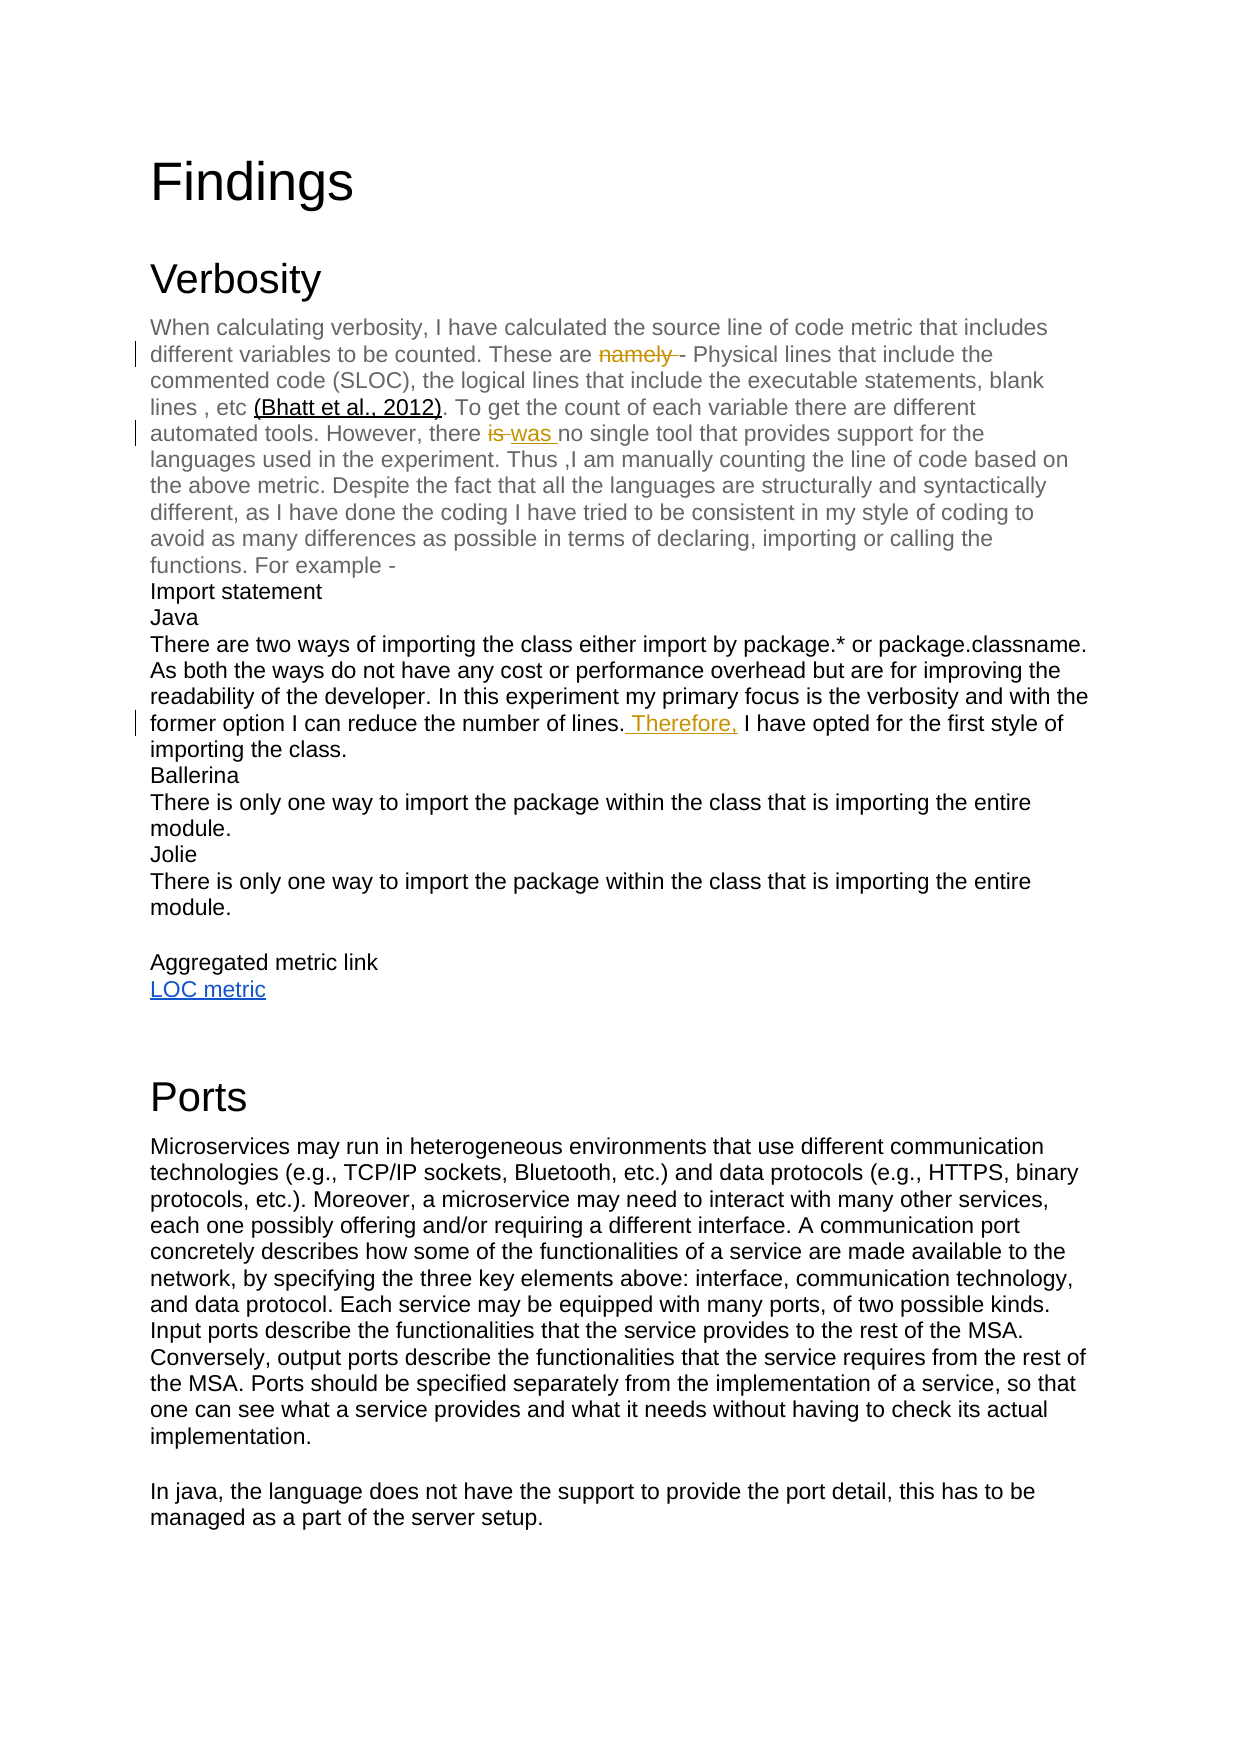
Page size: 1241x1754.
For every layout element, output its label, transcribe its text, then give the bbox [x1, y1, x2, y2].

text When calculating verbosity, I have calculated the source line of code metric that includes different variables to be counted. These are - Physical lines that include the commented code (SLOC), the logical lines that include the executable statements, blank lines , etc (Bhatt et al., 2012). To get the count of each variable there are different automated tools. However, there no single tool that provides support for the languages used in the experiment. Thus ,I am manually counting the line of code based on the above metric. Despite the fact that all the languages are structurally and syntactically different, as I have done the coding I have tried to be consistent in my style of coding to avoid as many differences as possible in terms of declaring, importing or calling the functions. For example - [150, 314, 1090, 578]
text In java, the language does not have the support to provide the port detail, this has to be managed as a part of the server setup. [150, 1478, 1090, 1531]
text Ports [150, 1072, 1090, 1120]
text There is only one way to import the package within the class that is importing the entire module. [150, 868, 1090, 921]
text Verbosity [150, 254, 1090, 302]
text Aggregated metric link [150, 949, 1090, 976]
text Import statement [150, 578, 1090, 604]
text Jolie [150, 841, 1090, 868]
text There are two ways of importing the class either import by package.* or package.classname. As both the ways do not have any cost or performance overhead but are for improving the readability of the developer. In this experiment my primary focus is the verbosity and with the former option I can reduce the number of lines. I have opted for the first style of importing the class. [150, 631, 1090, 762]
text LOC metric [150, 976, 1090, 1002]
text Ballerina [150, 762, 1090, 789]
text Microservices may run in heterogeneous environments that use different communication technologies (e.g., TCP/IP sockets, Bluetooth, etc.) and data protocols (e.g., HTTPS, binary protocols, etc.). Moreover, a microservice may need to interact with many other services, each one possibly offering and/or requiring a different interface. A communication port concretely describes how some of the functionalities of a service are made available to the network, by specifying the three key elements above: interface, communication technology, and data protocol. Each service may be equipped with many ports, of two possible kinds. Input ports describe the functionalities that the service provides to the rest of the MSA. Conversely, output ports describe the functionalities that the service requires from the rest of the MSA. Ports should be specified separately from the implementation of a service, so that one can see what a service provides and what it needs without having to check its actual implementation. [150, 1133, 1090, 1449]
text Java [150, 604, 1090, 631]
text There is only one way to import the package within the class that is importing the entire module. [150, 789, 1090, 841]
text Findings [150, 150, 1090, 212]
